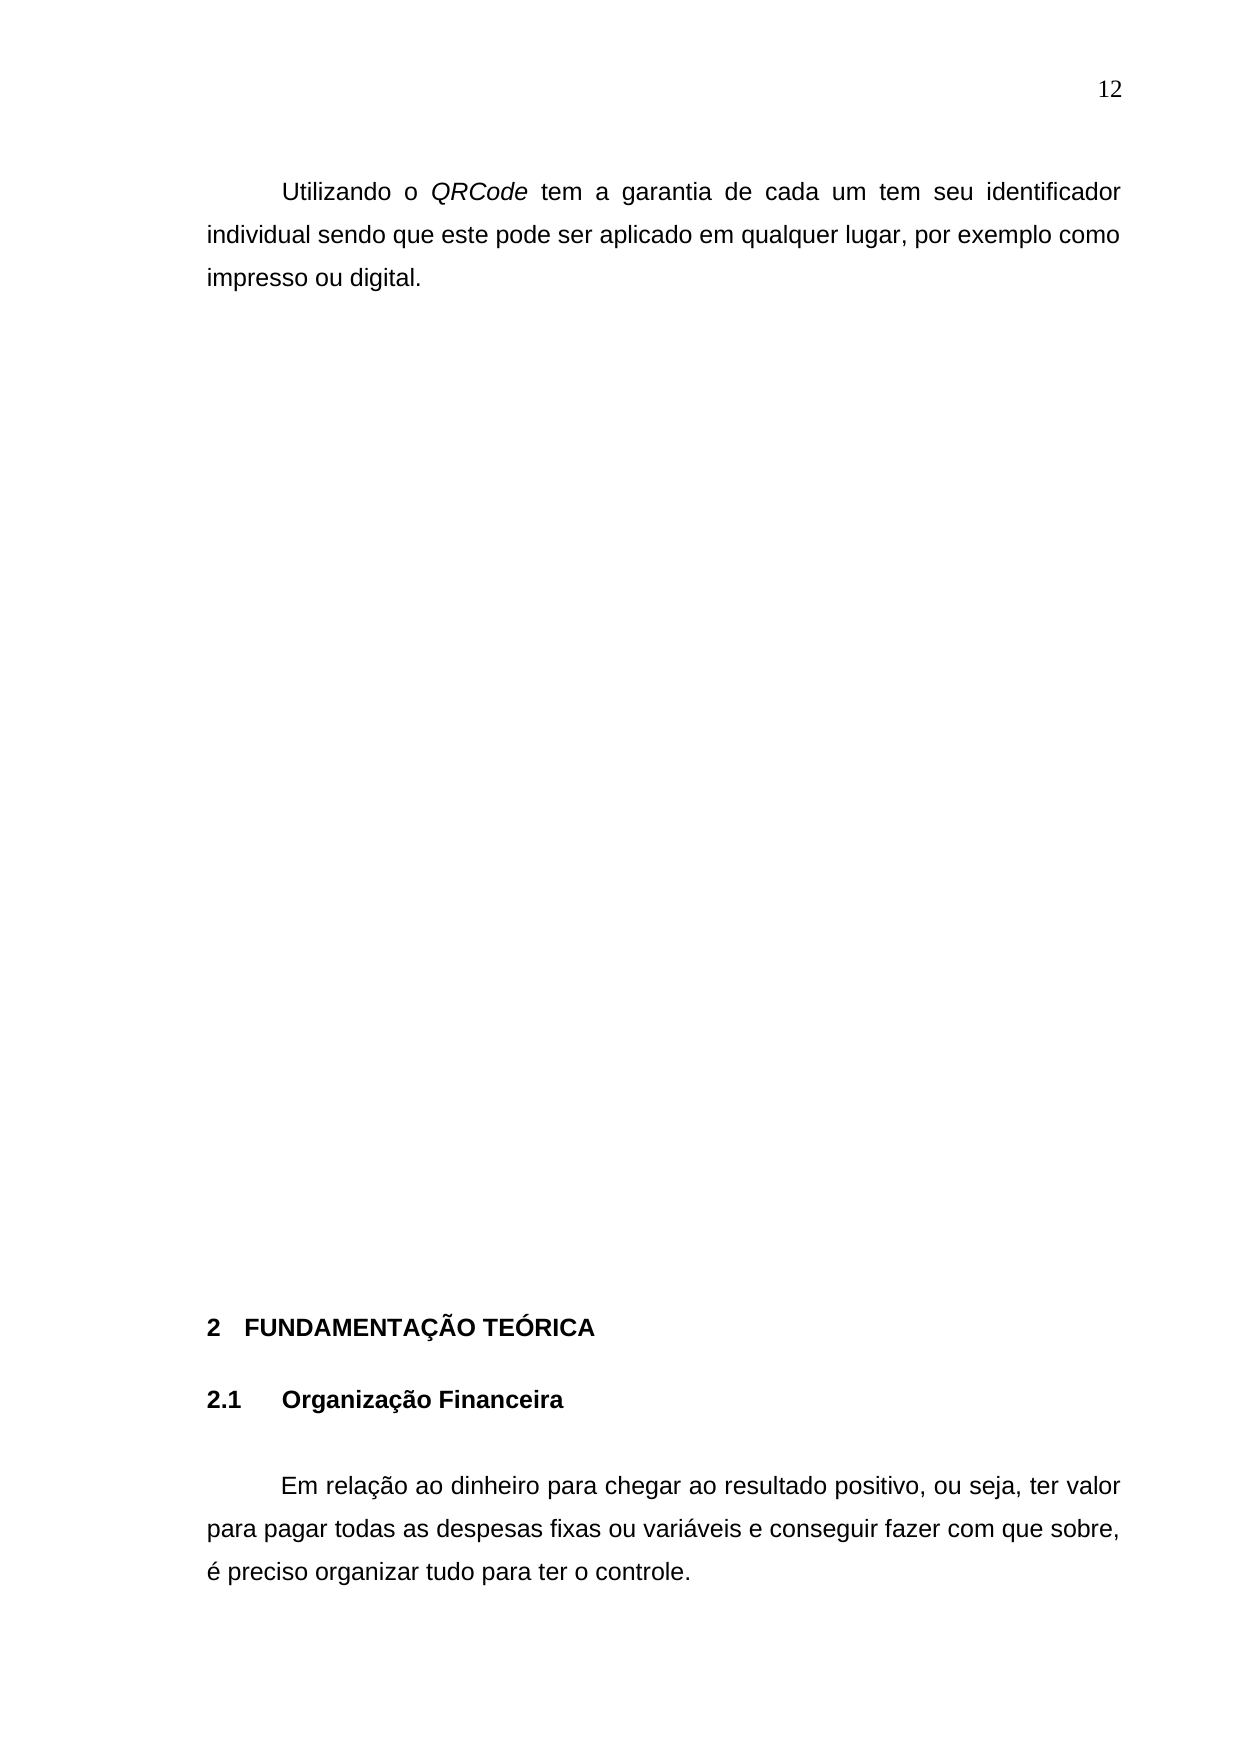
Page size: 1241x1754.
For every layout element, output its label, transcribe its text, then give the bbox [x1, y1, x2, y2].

text 2.1 Organização Financeira [207, 1385, 1122, 1413]
text Em relação ao dinheiro para chegar ao resultado positivo, ou seja, ter valor para pagar todas as despesas fixas ou variáveis e conseguir fazer com que sobre, é preciso organizar tudo para ter o controle. [207, 1471, 1122, 1586]
text Utilizando o QRCode tem a garantia de cada um tem seu identificador individual sendo que este pode ser aplicado em qualquer lugar, por exemplo como impresso ou digital. [207, 177, 1122, 292]
list FUNDAMENTAÇÃO TEÓRICA [207, 1313, 1122, 1342]
